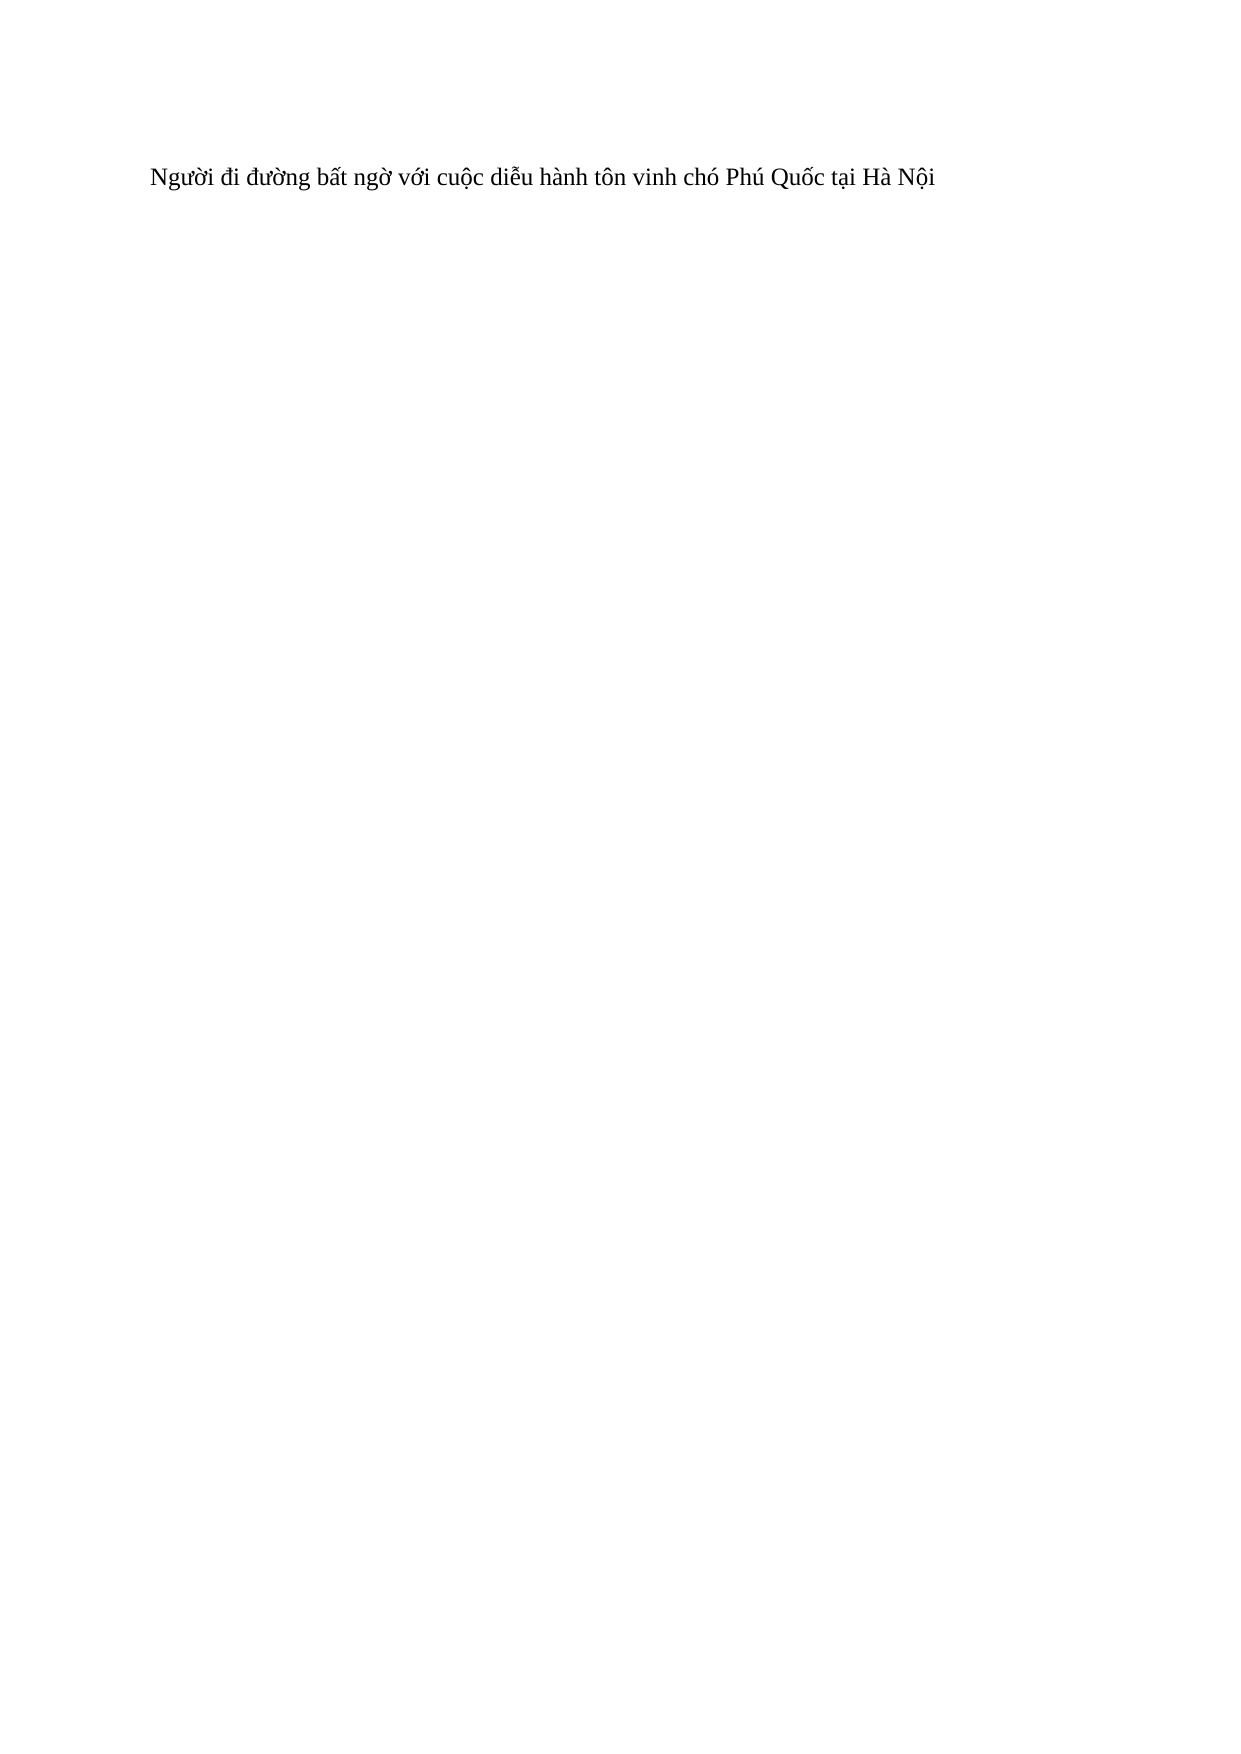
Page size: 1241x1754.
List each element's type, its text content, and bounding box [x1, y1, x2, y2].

text Người đi đường bất ngờ với cuộc diễu hành tôn vinh chó Phú Quốc tại Hà Nội [150, 162, 1090, 191]
